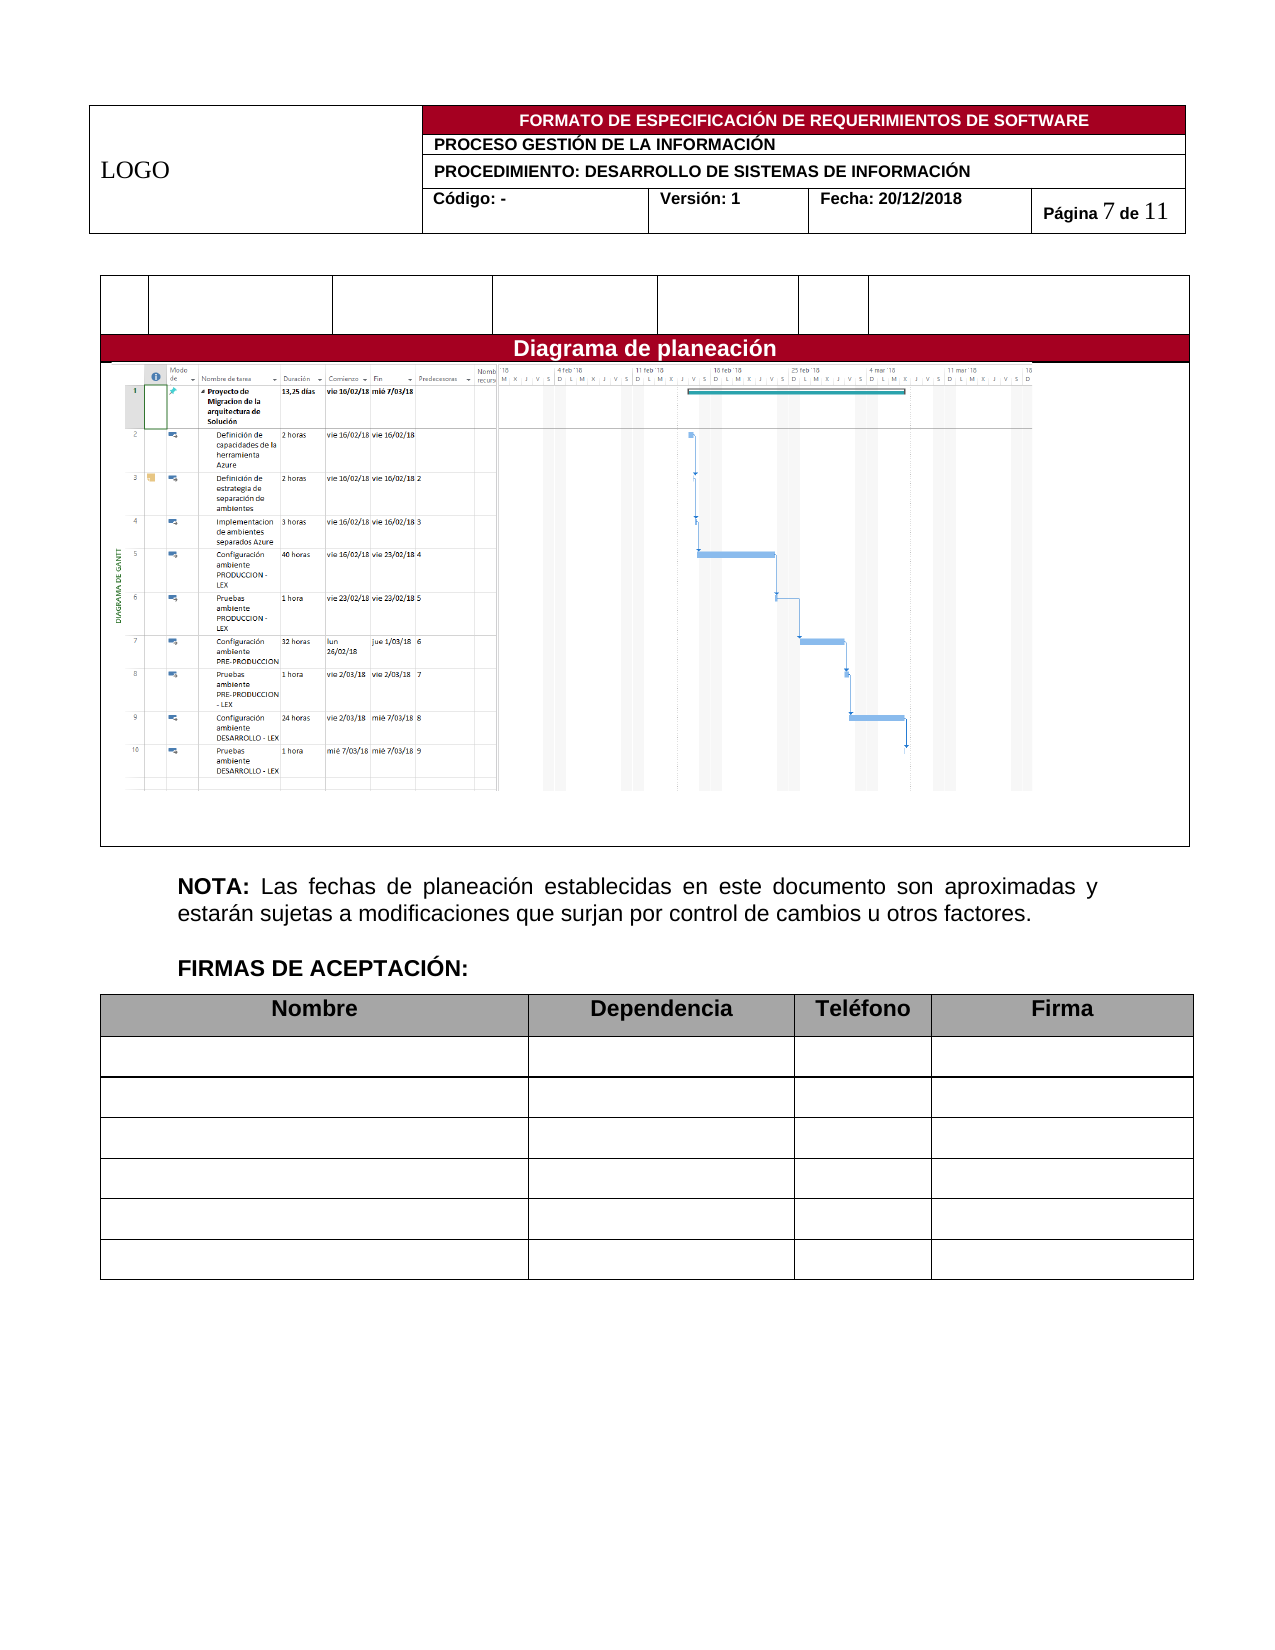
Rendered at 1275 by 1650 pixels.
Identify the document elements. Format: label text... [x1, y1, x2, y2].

table_header Teléfono [795, 995, 931, 1036]
table_cell [529, 1078, 794, 1117]
table_cell [932, 1199, 1193, 1238]
table_cell [932, 1240, 1193, 1279]
table_cell [101, 1199, 528, 1238]
table_cell [101, 1159, 528, 1198]
table_cell [529, 1240, 794, 1279]
table_cell [529, 1118, 794, 1157]
table_header Dependencia [529, 995, 794, 1036]
table_cell [101, 363, 1189, 846]
table_cell [932, 1118, 1193, 1157]
table_cell [795, 1118, 931, 1157]
table_cell [795, 1037, 931, 1076]
text FIRMAS DE ACEPTACIÓN: [177, 955, 1098, 981]
table_cell [101, 276, 148, 334]
table_cell [101, 1037, 528, 1076]
table_cell [799, 276, 868, 334]
table_cell [101, 1078, 528, 1117]
table_cell [529, 1199, 794, 1238]
table_cell [658, 276, 798, 334]
table_cell [333, 276, 492, 334]
table_cell [529, 1159, 794, 1198]
table_cell [101, 1118, 528, 1157]
table_cell [869, 276, 1189, 334]
table_header Nombre [101, 995, 528, 1036]
table_cell [932, 1159, 1193, 1198]
table_cell [932, 1037, 1193, 1076]
table_cell [101, 1240, 528, 1279]
table_cell [932, 1078, 1193, 1117]
table_cell [493, 276, 657, 334]
table_cell [795, 1159, 931, 1198]
table_cell [149, 276, 332, 334]
table_cell [795, 1199, 931, 1238]
table_cell [529, 1037, 794, 1076]
table_cell [795, 1078, 931, 1117]
text NOTA: Las fechas de planeación establecidas en este documento son aproximadas y estarán sujetas a modificaciones que surjan por control de cambios u otros factores. [177, 873, 1098, 926]
picture [111, 362, 1033, 791]
table_cell Diagrama de planeación [101, 335, 1189, 361]
table_cell [795, 1240, 931, 1279]
table_header Firma [932, 995, 1193, 1036]
